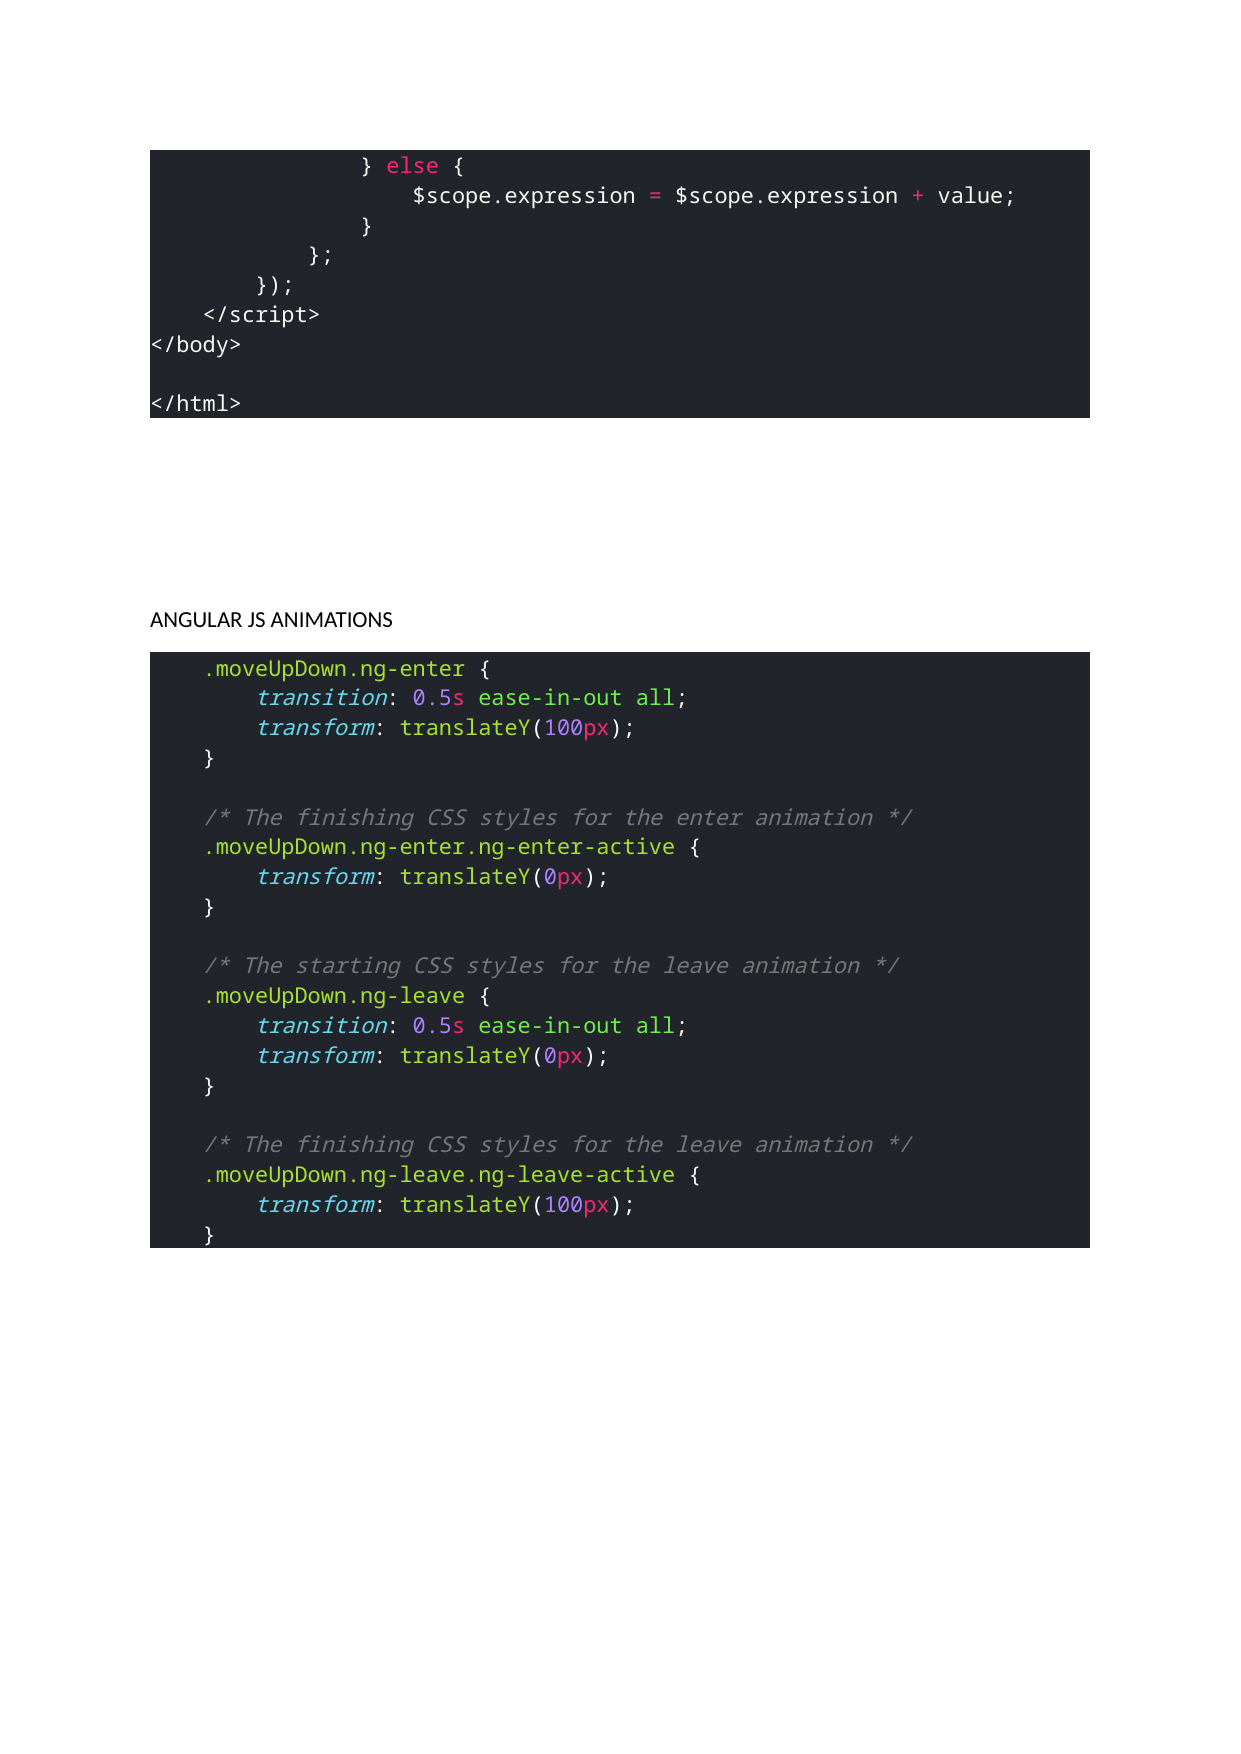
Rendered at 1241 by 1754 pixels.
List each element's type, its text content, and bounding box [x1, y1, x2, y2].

text </html> [150, 388, 1090, 418]
text } [150, 1218, 1090, 1248]
text } else { [150, 150, 1090, 180]
text transition: 0.5s ease-in-out all; [150, 1010, 1090, 1040]
text }; [150, 239, 1090, 269]
text transform: translateY(100px); [150, 712, 1090, 742]
text .moveUpDown.ng-enter.ng-enter-active { [150, 831, 1090, 861]
text transform: translateY(100px); [150, 1189, 1090, 1218]
text /* The finishing CSS styles for the leave animation */ [150, 1129, 1090, 1159]
text .moveUpDown.ng-leave.ng-leave-active { [150, 1159, 1090, 1189]
text transform: translateY(0px); [150, 861, 1090, 891]
text transition: 0.5s ease-in-out all; [150, 682, 1090, 712]
text /* The finishing CSS styles for the enter animation */ [150, 801, 1090, 831]
text } [150, 891, 1090, 921]
text } [150, 209, 1090, 239]
text } [150, 1069, 1090, 1099]
text </script> [150, 299, 1090, 329]
text .moveUpDown.ng-leave { [150, 980, 1090, 1010]
text }); [150, 269, 1090, 299]
text } [150, 742, 1090, 772]
text </body> [150, 329, 1090, 358]
text /* The starting CSS styles for the leave animation */ [150, 950, 1090, 980]
text .moveUpDown.ng-enter { [150, 652, 1090, 682]
text $scope.expression = $scope.expression + value; [150, 180, 1090, 209]
text transform: translateY(0px); [150, 1040, 1090, 1069]
text ANGULAR JS ANIMATIONS [150, 606, 1090, 634]
